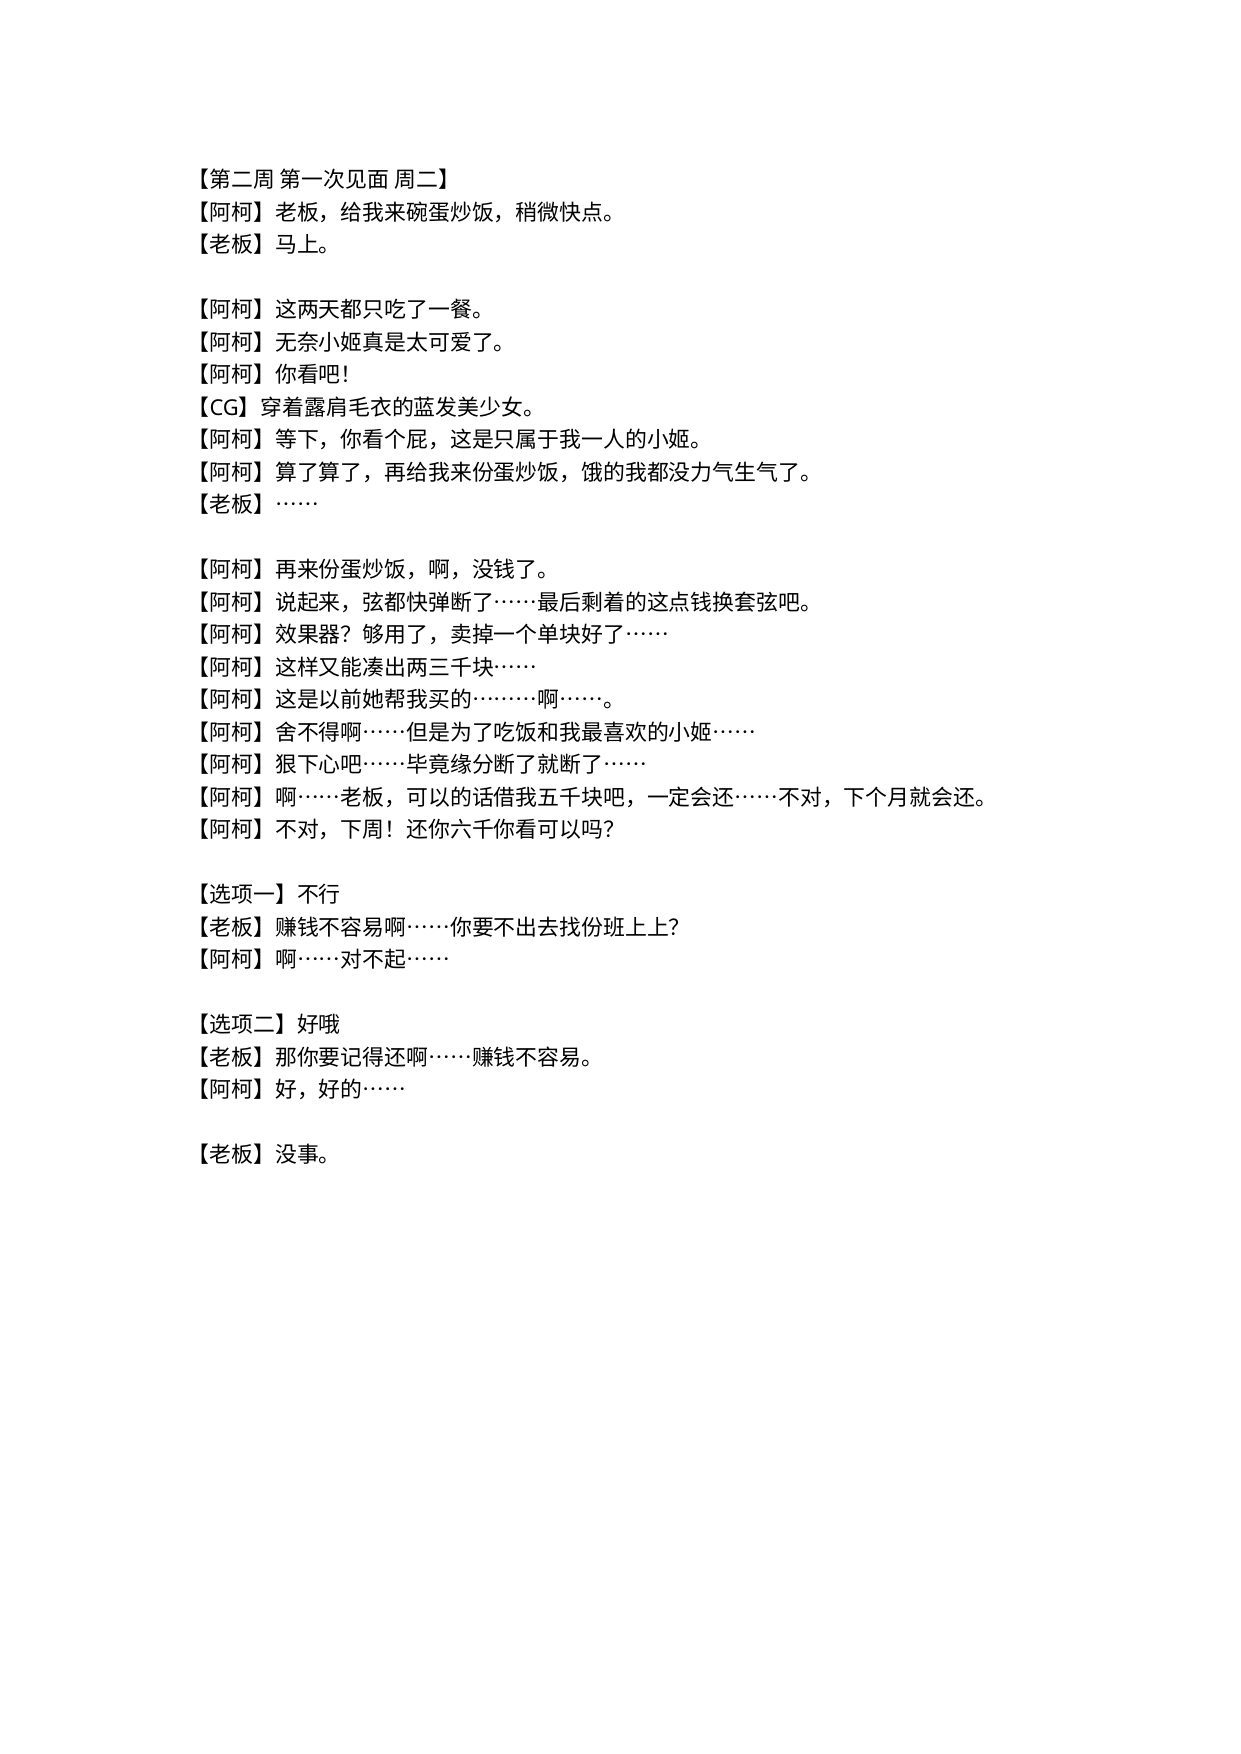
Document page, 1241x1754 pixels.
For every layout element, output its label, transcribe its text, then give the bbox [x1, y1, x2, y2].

text 【阿柯】啊……对不起…… [187, 942, 1053, 974]
text 【阿柯】好，好的…… [187, 1072, 1053, 1104]
text 【老板】那你要记得还啊……赚钱不容易。 [187, 1039, 1053, 1072]
text 【阿柯】这两天都只吃了一餐。 [187, 292, 1053, 324]
text 【选项一】不行 [187, 877, 1053, 909]
text 【阿柯】等下，你看个屁，这是只属于我一人的小姬。 [187, 422, 1053, 454]
text 【阿柯】狠下心吧……毕竟缘分断了就断了…… [187, 747, 1053, 779]
text 【选项二】好哦 [187, 1007, 1053, 1039]
text 【阿柯】你看吧！ [187, 357, 1053, 389]
text 【老板】马上。 [187, 227, 1053, 259]
text 【老板】赚钱不容易啊……你要不出去找份班上上？ [187, 909, 1053, 942]
text 【阿柯】说起来，弦都快弹断了……最后剩着的这点钱换套弦吧。 [187, 584, 1053, 617]
text 【阿柯】无奈小姬真是太可爱了。 [187, 324, 1053, 357]
text 【阿柯】再来份蛋炒饭，啊，没钱了。 [187, 552, 1053, 584]
text 【阿柯】不对，下周！还你六千你看可以吗？ [187, 812, 1053, 844]
text 【阿柯】老板，给我来碗蛋炒饭，稍微快点。 [187, 194, 1053, 227]
text 【阿柯】啊……老板，可以的话借我五千块吧，一定会还……不对，下个月就会还。 [187, 779, 1053, 812]
text 【阿柯】效果器？够用了，卖掉一个单块好了…… [187, 617, 1053, 649]
text 【老板】没事。 [187, 1137, 1053, 1169]
text 【阿柯】这是以前她帮我买的………啊……。 [187, 682, 1053, 714]
text 【第二周 第一次见面 周二】 [187, 162, 1053, 194]
text 【阿柯】舍不得啊……但是为了吃饭和我最喜欢的小姬…… [187, 714, 1053, 747]
text 【阿柯】算了算了，再给我来份蛋炒饭，饿的我都没力气生气了。 [187, 454, 1053, 487]
text 【阿柯】这样又能凑出两三千块…… [187, 649, 1053, 682]
text 【老板】…… [187, 487, 1053, 519]
text 【CG】穿着露肩毛衣的蓝发美少女。 [187, 389, 1053, 422]
